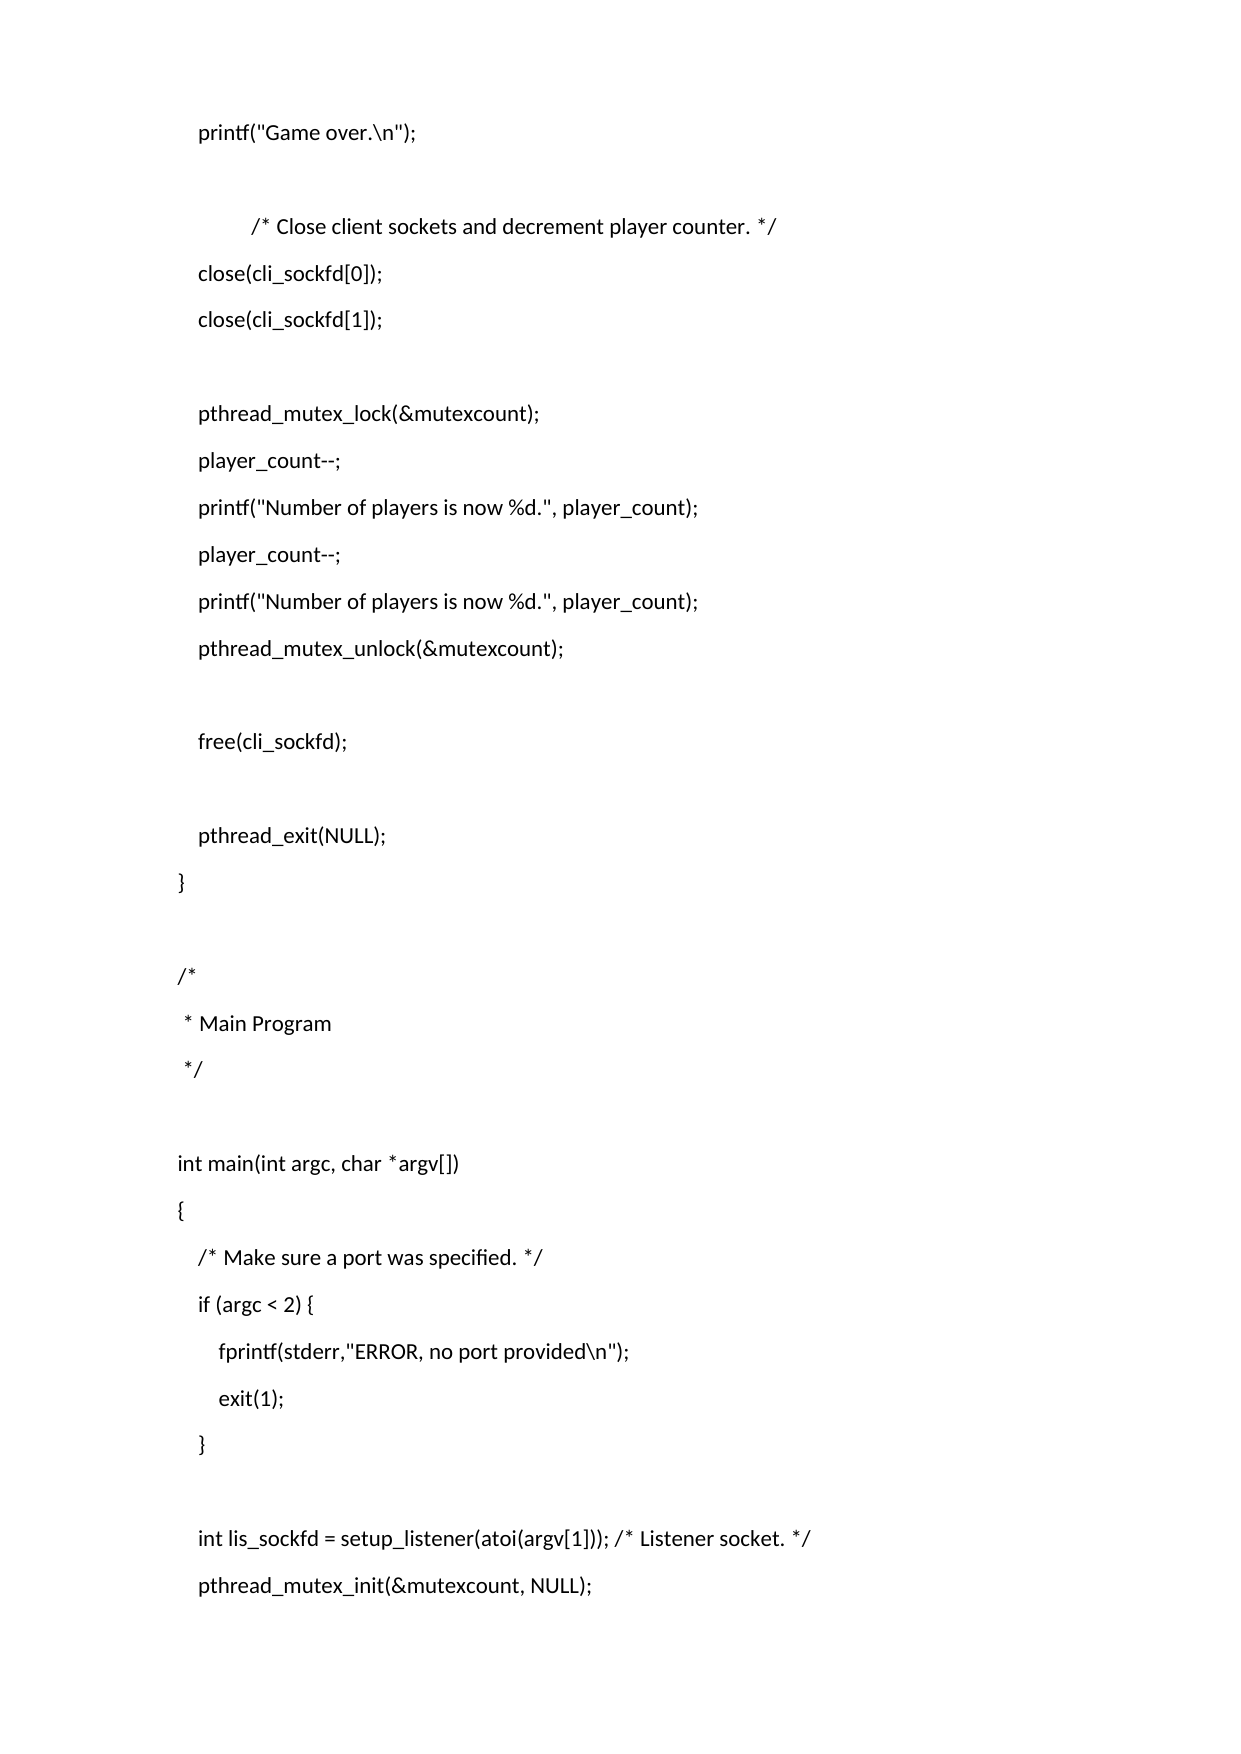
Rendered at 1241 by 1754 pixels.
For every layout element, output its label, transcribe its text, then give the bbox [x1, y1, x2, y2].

text } [177, 1431, 1152, 1459]
text pthread_mutex_unlock(&mutexcount); [177, 634, 1152, 662]
text int main(int argc, char *argv[]) [177, 1149, 1152, 1177]
text /* [177, 962, 1152, 990]
text { [177, 1196, 1152, 1224]
text exit(1); [177, 1384, 1152, 1412]
text } [177, 868, 1152, 896]
text if (argc < 2) { [177, 1290, 1152, 1318]
text */ [177, 1056, 1152, 1084]
text pthread_mutex_init(&mutexcount, NULL); [177, 1571, 1152, 1599]
text /* Close client sockets and decrement player counter. */ [177, 212, 1152, 240]
text pthread_mutex_lock(&mutexcount); [177, 399, 1152, 427]
text printf("Number of players is now %d.", player_count); [177, 587, 1152, 615]
text int lis_sockfd = setup_listener(atoi(argv[1])); /* Listener socket. */ [177, 1524, 1152, 1552]
text printf("Game over.\n"); [177, 118, 1152, 146]
text close(cli_sockfd[1]); [177, 306, 1152, 334]
text fprintf(stderr,"ERROR, no port provided\n"); [177, 1337, 1152, 1365]
text * Main Program [177, 1009, 1152, 1037]
text printf("Number of players is now %d.", player_count); [177, 493, 1152, 521]
text pthread_exit(NULL); [177, 821, 1152, 849]
text /* Make sure a port was specified. */ [177, 1243, 1152, 1271]
text close(cli_sockfd[0]); [177, 259, 1152, 287]
text free(cli_sockfd); [177, 727, 1152, 756]
text player_count--; [177, 446, 1152, 474]
text player_count--; [177, 540, 1152, 568]
